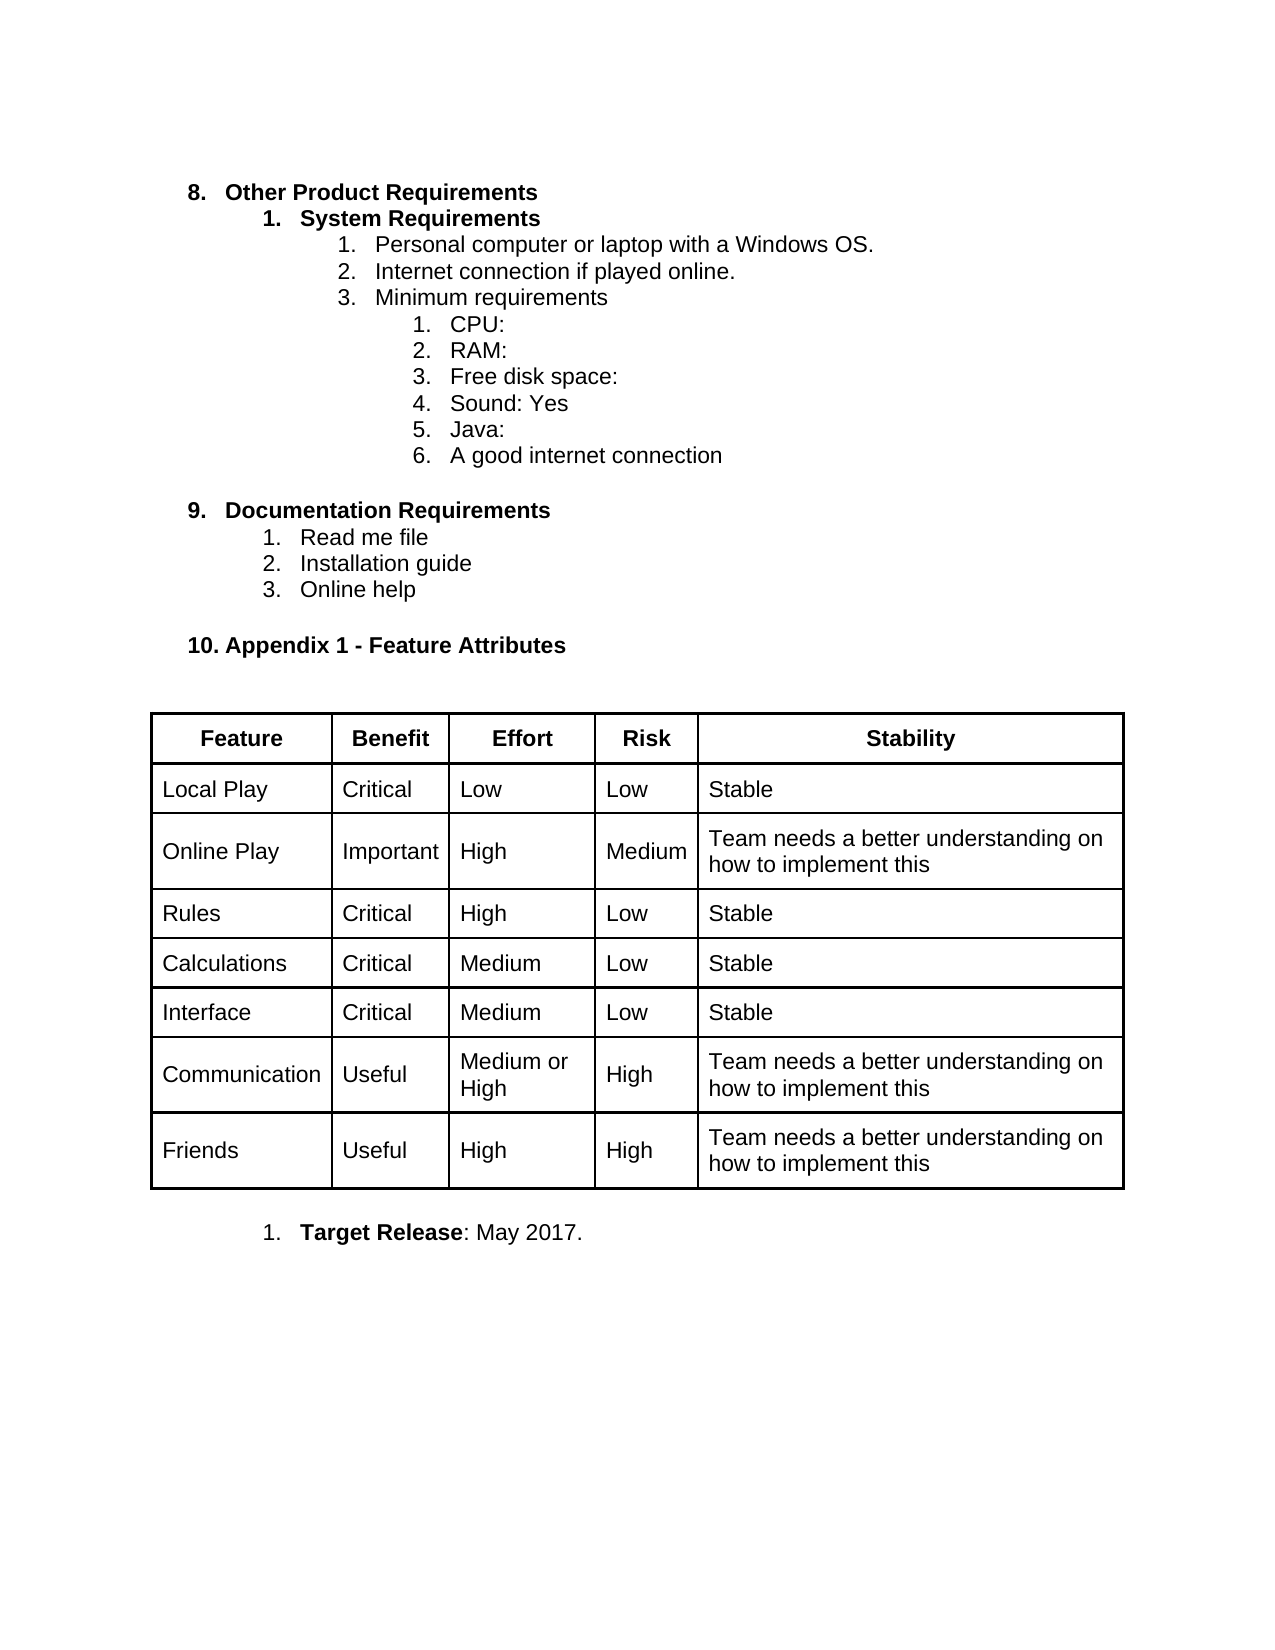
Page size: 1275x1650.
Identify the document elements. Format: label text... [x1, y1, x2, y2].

table_cell High [450, 890, 594, 937]
table_cell Stable [699, 765, 1122, 812]
list RAM: [412, 337, 1125, 363]
table_cell Low [596, 890, 697, 937]
table_cell Communication [153, 1038, 331, 1111]
list Online help [262, 576, 1125, 603]
table_header Feature [153, 715, 331, 762]
list Minimum requirements [337, 284, 1125, 311]
table_cell Low [450, 765, 594, 812]
list CPU: [412, 311, 1125, 337]
list Documentation Requirements [187, 497, 1125, 524]
table_cell Rules [153, 890, 331, 937]
table_cell High [450, 814, 594, 888]
table_cell Useful [333, 1114, 448, 1187]
list Free disk space: [412, 363, 1125, 389]
table_cell High [450, 1114, 594, 1187]
table_cell Low [596, 939, 697, 986]
table_cell Useful [333, 1038, 448, 1111]
list Target Release: May 2017. [262, 1219, 1125, 1245]
table_cell Online Play [153, 814, 331, 888]
list Personal computer or laptop with a Windows OS. [337, 231, 1125, 258]
table_cell Local Play [153, 765, 331, 812]
table_cell Low [596, 765, 697, 812]
table_cell Friends [153, 1114, 331, 1187]
table_header Risk [596, 715, 697, 762]
table_cell Stable [699, 939, 1122, 986]
list Appendix 1 - Feature Attributes [187, 632, 1125, 658]
table_cell Stable [699, 989, 1122, 1036]
table_cell Important [333, 814, 448, 888]
table_cell Team needs a better understanding on how to implement this [699, 814, 1122, 888]
table_cell Low [596, 989, 697, 1036]
table_header Benefit [333, 715, 448, 762]
list Read me file [262, 524, 1125, 550]
table_header Effort [450, 715, 594, 762]
table_cell Critical [333, 765, 448, 812]
table_header Stability [699, 715, 1122, 762]
list Installation guide [262, 550, 1125, 576]
table_cell Team needs a better understanding on how to implement this [699, 1114, 1122, 1187]
list A good internet connection [412, 442, 1125, 469]
list Internet connection if played online. [337, 258, 1125, 284]
list Other Product Requirements [187, 179, 1125, 205]
list Java: [412, 416, 1125, 442]
table_cell Medium [596, 814, 697, 888]
table_cell Critical [333, 989, 448, 1036]
table_cell Critical [333, 939, 448, 986]
table_cell High [596, 1038, 697, 1111]
table_cell High [596, 1114, 697, 1187]
table_cell Interface [153, 989, 331, 1036]
table_cell Medium [450, 939, 594, 986]
table_cell Medium or High [450, 1038, 594, 1111]
table_cell Stable [699, 890, 1122, 937]
table_cell Critical [333, 890, 448, 937]
table_cell Medium [450, 989, 594, 1036]
table_cell Team needs a better understanding on how to implement this [699, 1038, 1122, 1111]
list Sound: Yes [412, 389, 1125, 416]
list System Requirements [262, 205, 1125, 231]
table_cell Calculations [153, 939, 331, 986]
